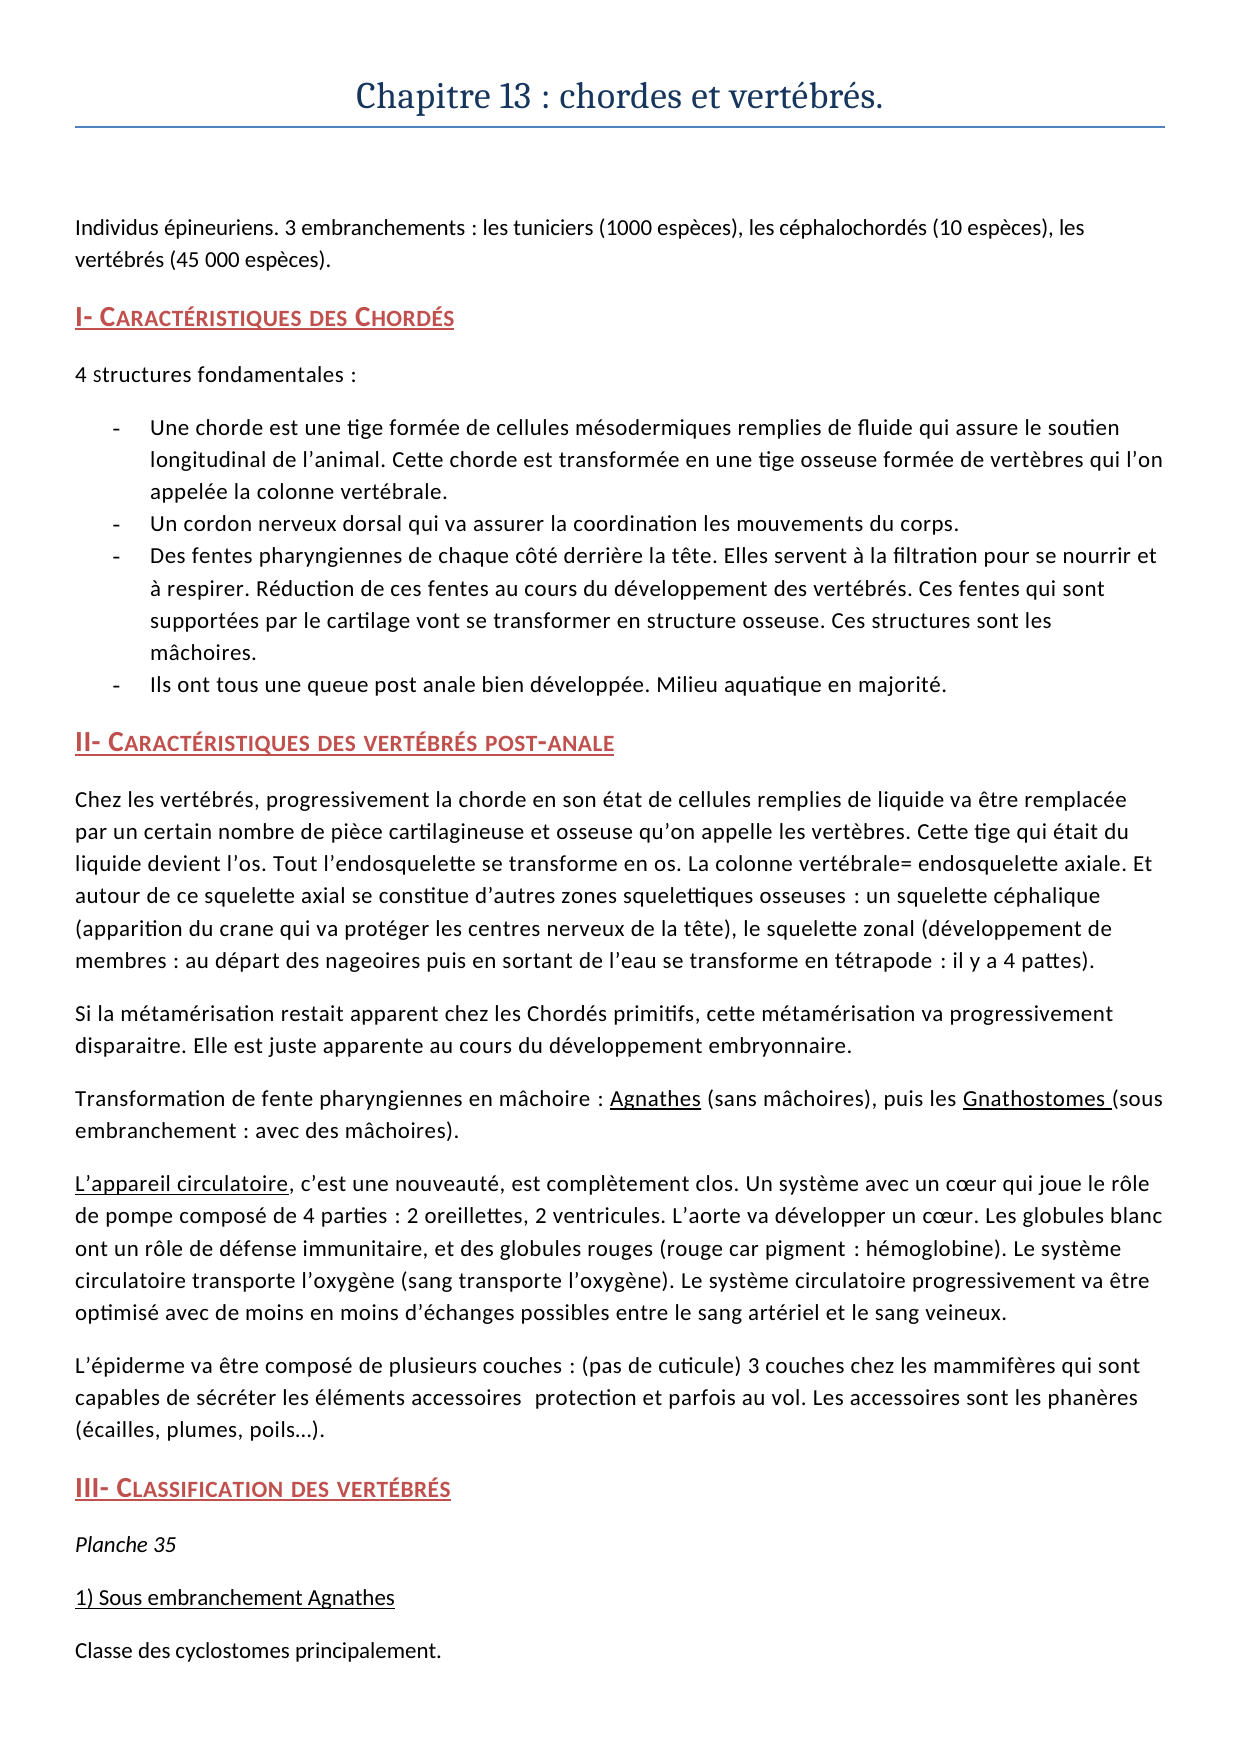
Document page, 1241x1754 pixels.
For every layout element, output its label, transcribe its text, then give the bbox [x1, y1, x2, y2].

text 4 structures fondamentales : [75, 360, 1165, 388]
text Transformation de fente pharyngiennes en mâchoire : Agnathes (sans mâchoires), puis les Gnathostomes (sous embranchement : avec des mâchoires). [75, 1084, 1165, 1144]
text L’appareil circulatoire, c’est une nouveauté, est complètement clos. Un système avec un cœur qui joue le rôle de pompe composé de 4 parties : 2 oreillettes, 2 ventricules. L’aorte va développer un cœur. Les globules blanc ont un rôle de défense immunitaire, et des globules rouges (rouge car pigment : hémoglobine). Le système circulatoire transporte l’oxygène (sang transporte l’oxygène). Le système circulatoire progressivement va être optimisé avec de moins en moins d’échanges possibles entre le sang artériel et le sang veineux. [75, 1169, 1165, 1326]
text II- Caractéristiques des vertébrés post-anale [75, 723, 1165, 759]
list Des fentes pharyngiennes de chaque côté derrière la tête. Elles servent à la filtration pour se nourrir et à respirer. Réduction de ces fentes au cours du développement des vertébrés. Ces fentes qui sont supportées par le cartilage vont se transformer en structure osseuse. Ces structures sont les mâchoires. [112, 542, 1165, 666]
text Individus épineuriens. 3 embranchements : les tuniciers (1000 espèces), les céphalochordés (10 espèces), les vertébrés (45 000 espèces). [75, 213, 1165, 273]
list Un cordon nerveux dorsal qui va assurer la coordination les mouvements du corps. [112, 509, 1165, 537]
title Chapitre 13 : chordes et vertébrés. [75, 75, 1165, 126]
list Une chorde est une tige formée de cellules mésodermiques remplies de fluide qui assure le soutien longitudinal de l’animal. Cette chorde est transformée en une tige osseuse formée de vertèbres qui l’on appelée la colonne vertébrale. [112, 413, 1165, 505]
list Ils ont tous une queue post anale bien développée. Milieu aquatique en majorité. [112, 670, 1165, 698]
text Si la métamérisation restait apparent chez les Chordés primitifs, cette métamérisation va progressivement disparaitre. Elle est juste apparente au cours du développement embryonnaire. [75, 999, 1165, 1059]
text Planche 35 [75, 1530, 1165, 1558]
text Chez les vertébrés, progressivement la chorde en son état de cellules remplies de liquide va être remplacée par un certain nombre de pièce cartilagineuse et osseuse qu’on appelle les vertèbres. Cette tige qui était du liquide devient l’os. Tout l’endosquelette se transforme en os. La colonne vertébrale= endosquelette axiale. Et autour de ce squelette axial se constitue d’autres zones squelettiques osseuses : un squelette céphalique (apparition du crane qui va protéger les centres nerveux de la tête), le squelette zonal (développement de membres : au départ des nageoires puis en sortant de l’eau se transforme en tétrapode : il y a 4 pattes). [75, 785, 1165, 974]
text 1) Sous embranchement Agnathes [75, 1583, 1165, 1611]
text III- Classification des vertébrés [75, 1469, 1165, 1504]
text Classe des cyclostomes principalement. [75, 1636, 1165, 1664]
text I- Caractéristiques des Chordés [75, 298, 1165, 334]
text L’épiderme va être composé de plusieurs couches : (pas de cuticule) 3 couches chez les mammifères qui sont capables de sécréter les éléments accessoires protection et parfois au vol. Les accessoires sont les phanères (écailles, plumes, poils…). [75, 1351, 1165, 1444]
